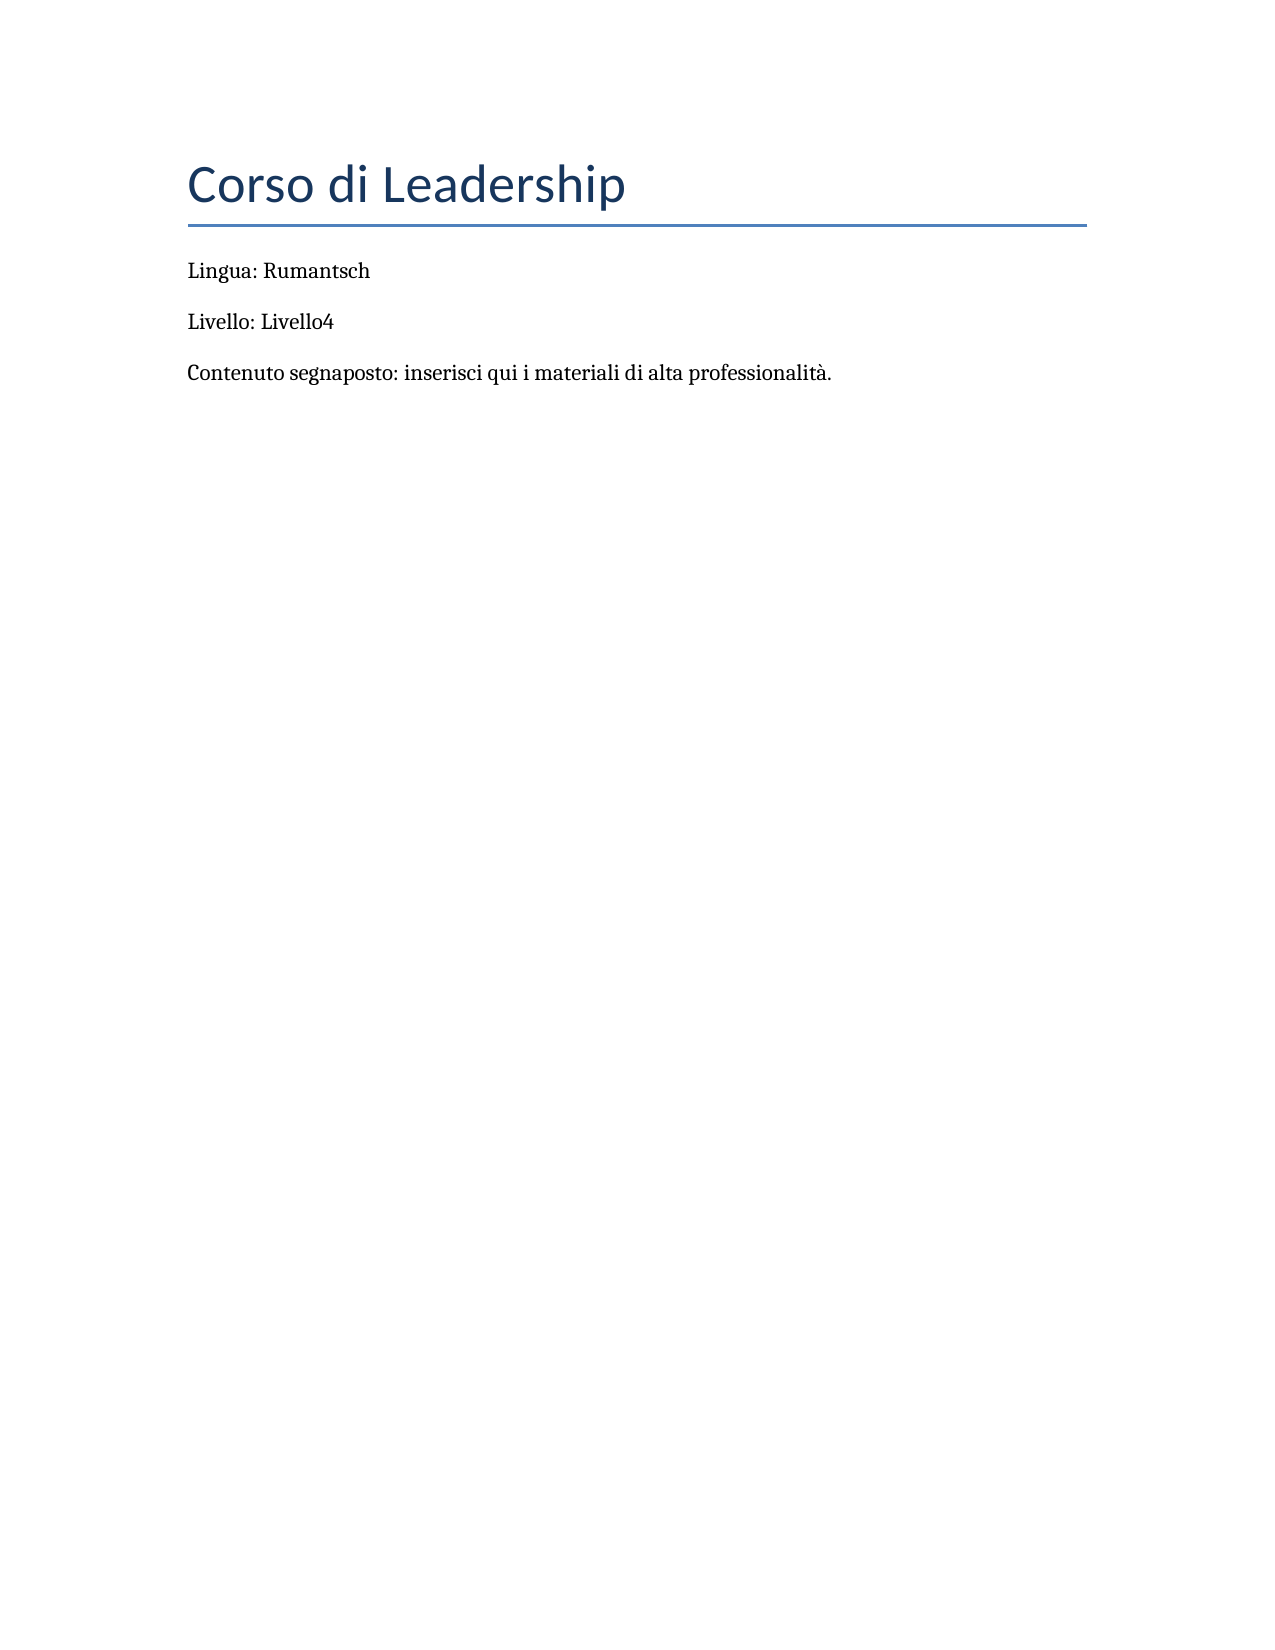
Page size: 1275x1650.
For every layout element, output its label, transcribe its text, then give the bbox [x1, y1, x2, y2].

text Livello: Livello4 [187, 309, 1087, 335]
text Contenuto segnaposto: inserisci qui i materiali di alta professionalità. [187, 360, 1087, 386]
text Lingua: Rumantsch [187, 258, 1087, 284]
title Corso di Leadership [187, 150, 1087, 227]
